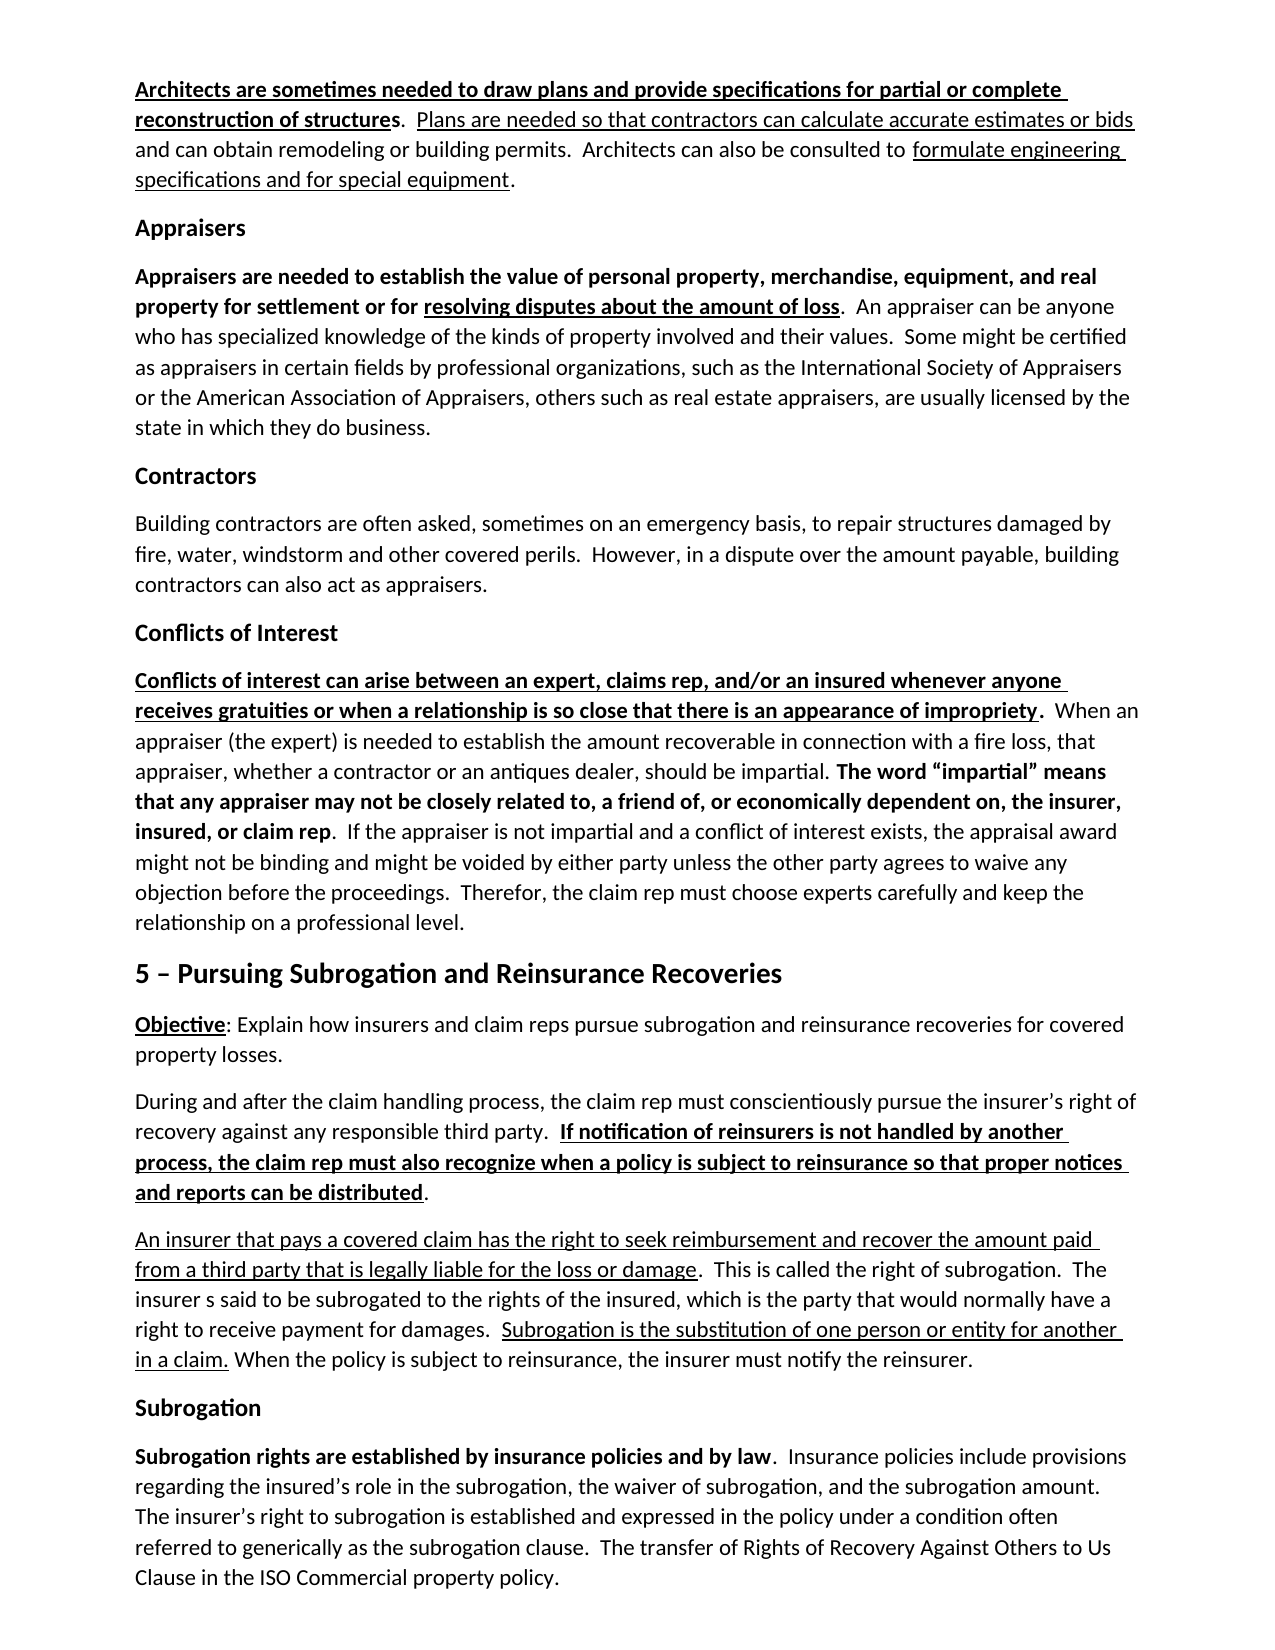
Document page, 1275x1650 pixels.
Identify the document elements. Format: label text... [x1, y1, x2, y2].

text Appraisers [135, 212, 1140, 243]
text Objective: Explain how insurers and claim reps pursue subrogation and reinsurance recoveries for covered property losses. [135, 1010, 1140, 1068]
text Conflicts of Interest [135, 617, 1140, 647]
text Appraisers are needed to establish the value of personal property, merchandise, equipment, and real property for settlement or for resolving disputes about the amount of loss. An appraiser can be anyone who has specialized knowledge of the kinds of property involved and their values. Some might be certified as appraisers in certain fields by professional organizations, such as the International Society of Appraisers or the American Association of Appraisers, others such as real estate appraisers, are usually licensed by the state in which they do business. [135, 262, 1140, 441]
text Building contractors are often asked, sometimes on an emergency basis, to repair structures damaged by fire, water, windstorm and other covered perils. However, in a dispute over the amount payable, building contractors can also act as appraisers. [135, 509, 1140, 598]
text Subrogation rights are established by insurance policies and by law. Insurance policies include provisions regarding the insured’s role in the subrogation, the waiver of subrogation, and the subrogation amount. The insurer’s right to subrogation is established and expressed in the policy under a condition often referred to generically as the subrogation clause. The transfer of Rights of Recovery Against Others to Us Clause in the ISO Commercial property policy. [135, 1442, 1140, 1591]
text Architects are sometimes needed to draw plans and provide specifications for partial or complete reconstruction of structures. Plans are needed so that contractors can calculate accurate estimates or bids and can obtain remodeling or building permits. Architects can also be consulted to formulate engineering specifications and for special equipment. [135, 75, 1140, 194]
text Contractors [135, 460, 1140, 491]
text Conflicts of interest can arise between an expert, claims rep, and/or an insured whenever anyone receives gratuities or when a relationship is so close that there is an appearance of impropriety. When an appraiser (the expert) is needed to establish the amount recoverable in connection with a fire loss, that appraiser, whether a contractor or an antiques dealer, should be impartial. The word “impartial” means that any appraiser may not be closely related to, a friend of, or economically dependent on, the insurer, insured, or claim rep. If the appraiser is not impartial and a conflict of interest exists, the appraisal award might not be binding and might be voided by either party unless the other party agrees to waive any objection before the proceedings. Therefor, the claim rep must choose experts carefully and keep the relationship on a professional level. [135, 666, 1140, 936]
text During and after the claim handling process, the claim rep must conscientiously pursue the insurer’s right of recovery against any responsible third party. If notification of reinsurers is not handled by another process, the claim rep must also recognize when a policy is subject to reinsurance so that proper notices and reports can be distributed. [135, 1087, 1140, 1206]
text An insurer that pays a covered claim has the right to seek reimbursement and recover the amount paid from a third party that is legally liable for the loss or damage. This is called the right of subrogation. The insurer s said to be subrogated to the rights of the insured, which is the party that would normally have a right to receive payment for damages. Subrogation is the substitution of one person or entity for another in a claim. When the policy is subject to reinsurance, the insurer must notify the reinsurer. [135, 1225, 1140, 1373]
text 5 – Pursuing Subrogation and Reinsurance Recoveries [135, 955, 1140, 991]
text Subrogation [135, 1392, 1140, 1423]
